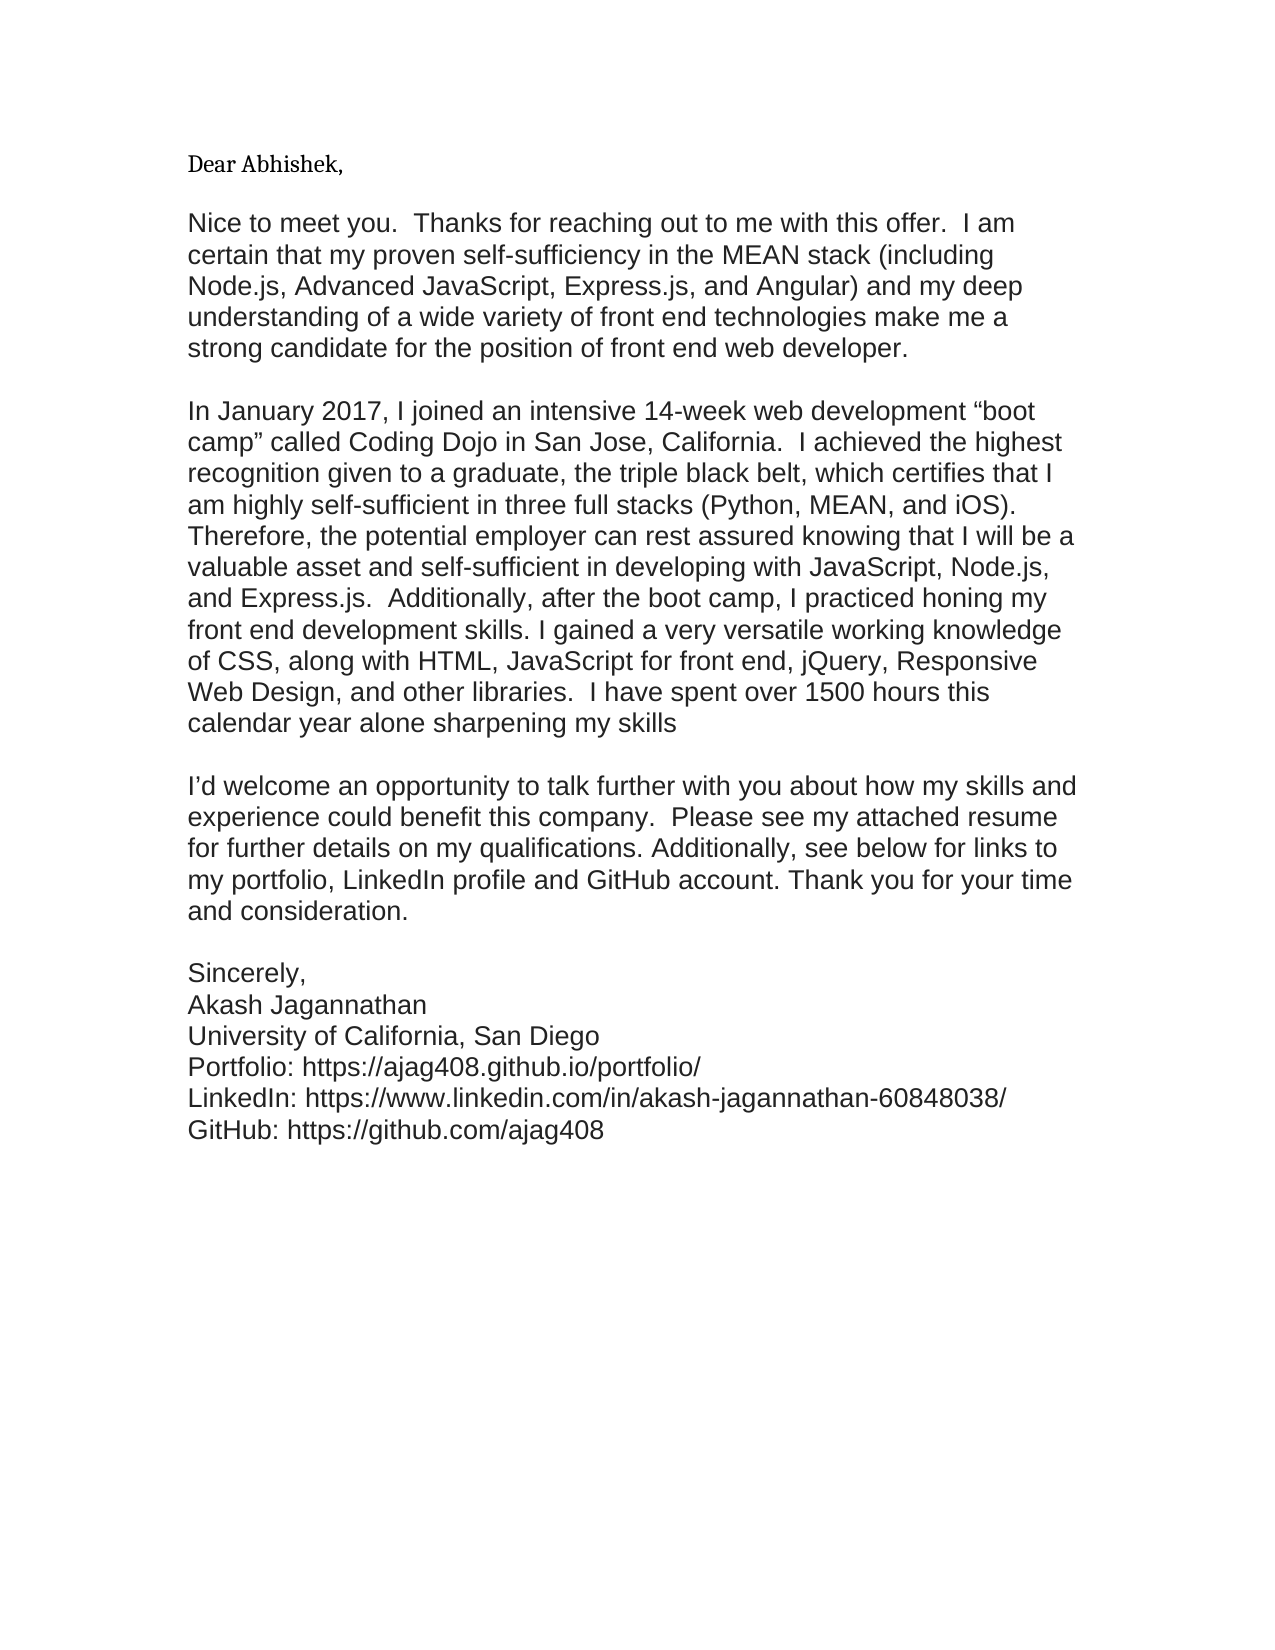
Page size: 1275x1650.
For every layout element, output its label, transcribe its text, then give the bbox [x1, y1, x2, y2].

text Akash Jagannathan [187, 989, 1087, 1020]
text Nice to meet you. Thanks for reaching out to me with this offer. I am certain that my proven self-sufficiency in the MEAN stack (including Node.js, Advanced JavaScript, Express.js, and Angular) and my deep understanding of a wide variety of front end technologies make me a strong candidate for the position of front end web developer. [187, 207, 1087, 364]
text Dear Abhishek, [187, 150, 1087, 179]
text GitHub: https://github.com/ajag408 [187, 1114, 1087, 1145]
text I’d welcome an opportunity to talk further with you about how my skills and experience could benefit this company. Please see my attached resume for further details on my qualifications. Additionally, see below for links to my portfolio, LinkedIn profile and GitHub account. Thank you for your time and consideration. [187, 770, 1087, 926]
text In January 2017, I joined an intensive 14-week web development “boot camp” called Coding Dojo in San Jose, California. I achieved the highest recognition given to a graduate, the triple black belt, which certifies that I am highly self-sufficient in three full stacks (Python, MEAN, and iOS). Therefore, the potential employer can rest assured knowing that I will be a valuable asset and self-sufficient in developing with JavaScript, Node.js, and Express.js. Additionally, after the boot camp, I practiced honing my front end development skills. I gained a very versatile working knowledge of CSS, along with HTML, JavaScript for front end, jQuery, Responsive Web Design, and other libraries. I have spent over 1500 hours this calendar year alone sharpening my skills [187, 395, 1087, 739]
text LinkedIn: https://www.linkedin.com/in/akash-jagannathan-60848038/ [187, 1082, 1087, 1114]
text Sincerely, [187, 957, 1087, 989]
text University of California, San Diego [187, 1020, 1087, 1051]
text Portfolio: https://ajag408.github.io/portfolio/ [187, 1051, 1087, 1082]
